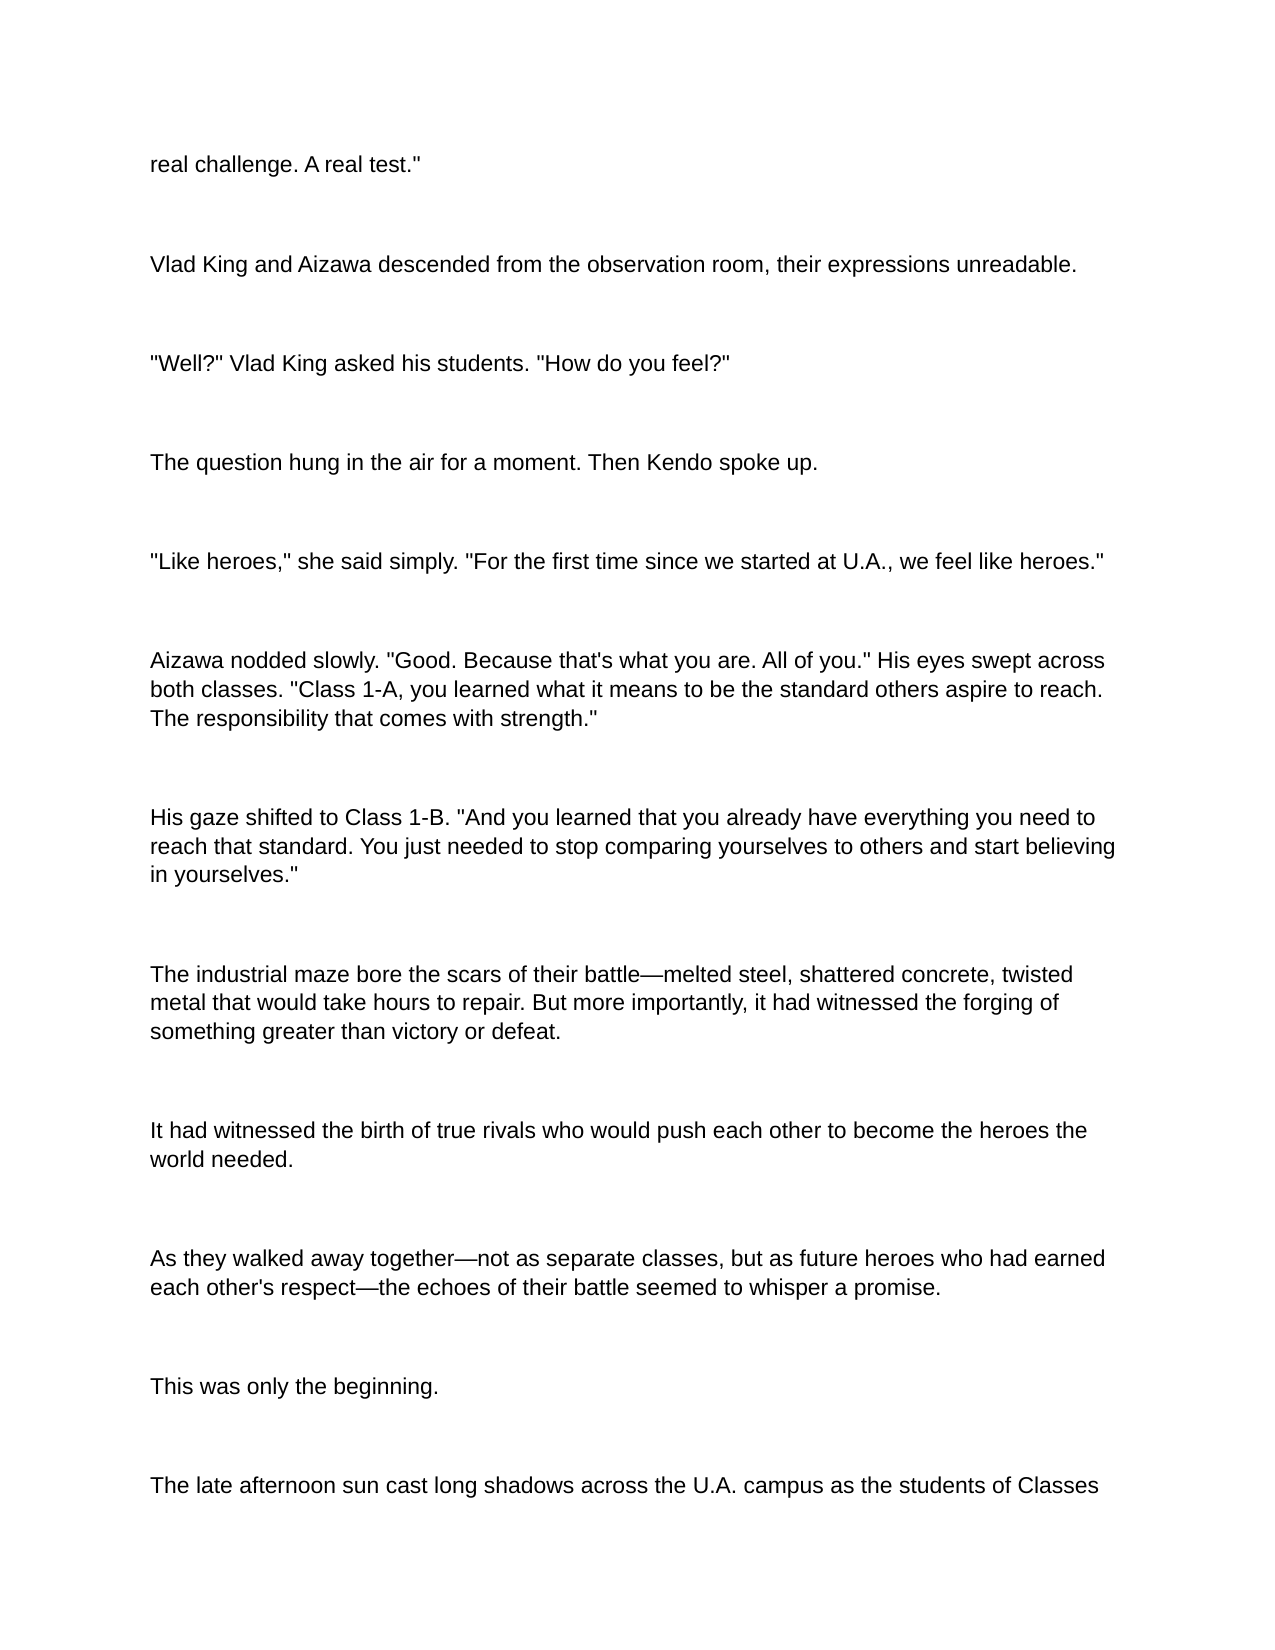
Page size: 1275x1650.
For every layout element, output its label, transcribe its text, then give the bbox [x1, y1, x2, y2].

text The industrial maze bore the scars of their battle—melted steel, shattered concrete, twisted metal that would take hours to repair. But more importantly, it had witnessed the forging of something greater than victory or defeat. [150, 959, 1125, 1045]
text Vlad King and Aizawa descended from the observation room, their expressions unreadable. [150, 249, 1125, 278]
text Aizawa nodded slowly. "Good. Because that's what you are. All of you." His eyes swept across both classes. "Class 1-A, you learned what it means to be the standard others aspire to reach. The responsibility that comes with strength." [150, 646, 1125, 732]
text "Like heroes," she said simply. "For the first time since we started at U.A., we feel like heroes." [150, 547, 1125, 575]
text As they walked away together—not as separate classes, but as future heroes who had earned each other's respect—the echoes of their battle seemed to whisper a promise. [150, 1244, 1125, 1301]
text The question hung in the air for a moment. Then Kendo spoke up. [150, 447, 1125, 476]
text This was only the beginning. [150, 1372, 1125, 1400]
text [150, 1471, 1125, 1499]
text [150, 150, 1125, 179]
text It had witnessed the birth of true rivals who would push each other to become the heroes the world needed. [150, 1116, 1125, 1173]
text "Well?" Vlad King asked his students. "How do you feel?" [150, 348, 1125, 377]
text His gaze shifted to Class 1-B. "And you learned that you already have everything you need to reach that standard. You just needed to stop comparing yourselves to others and start believing in yourselves." [150, 802, 1125, 889]
